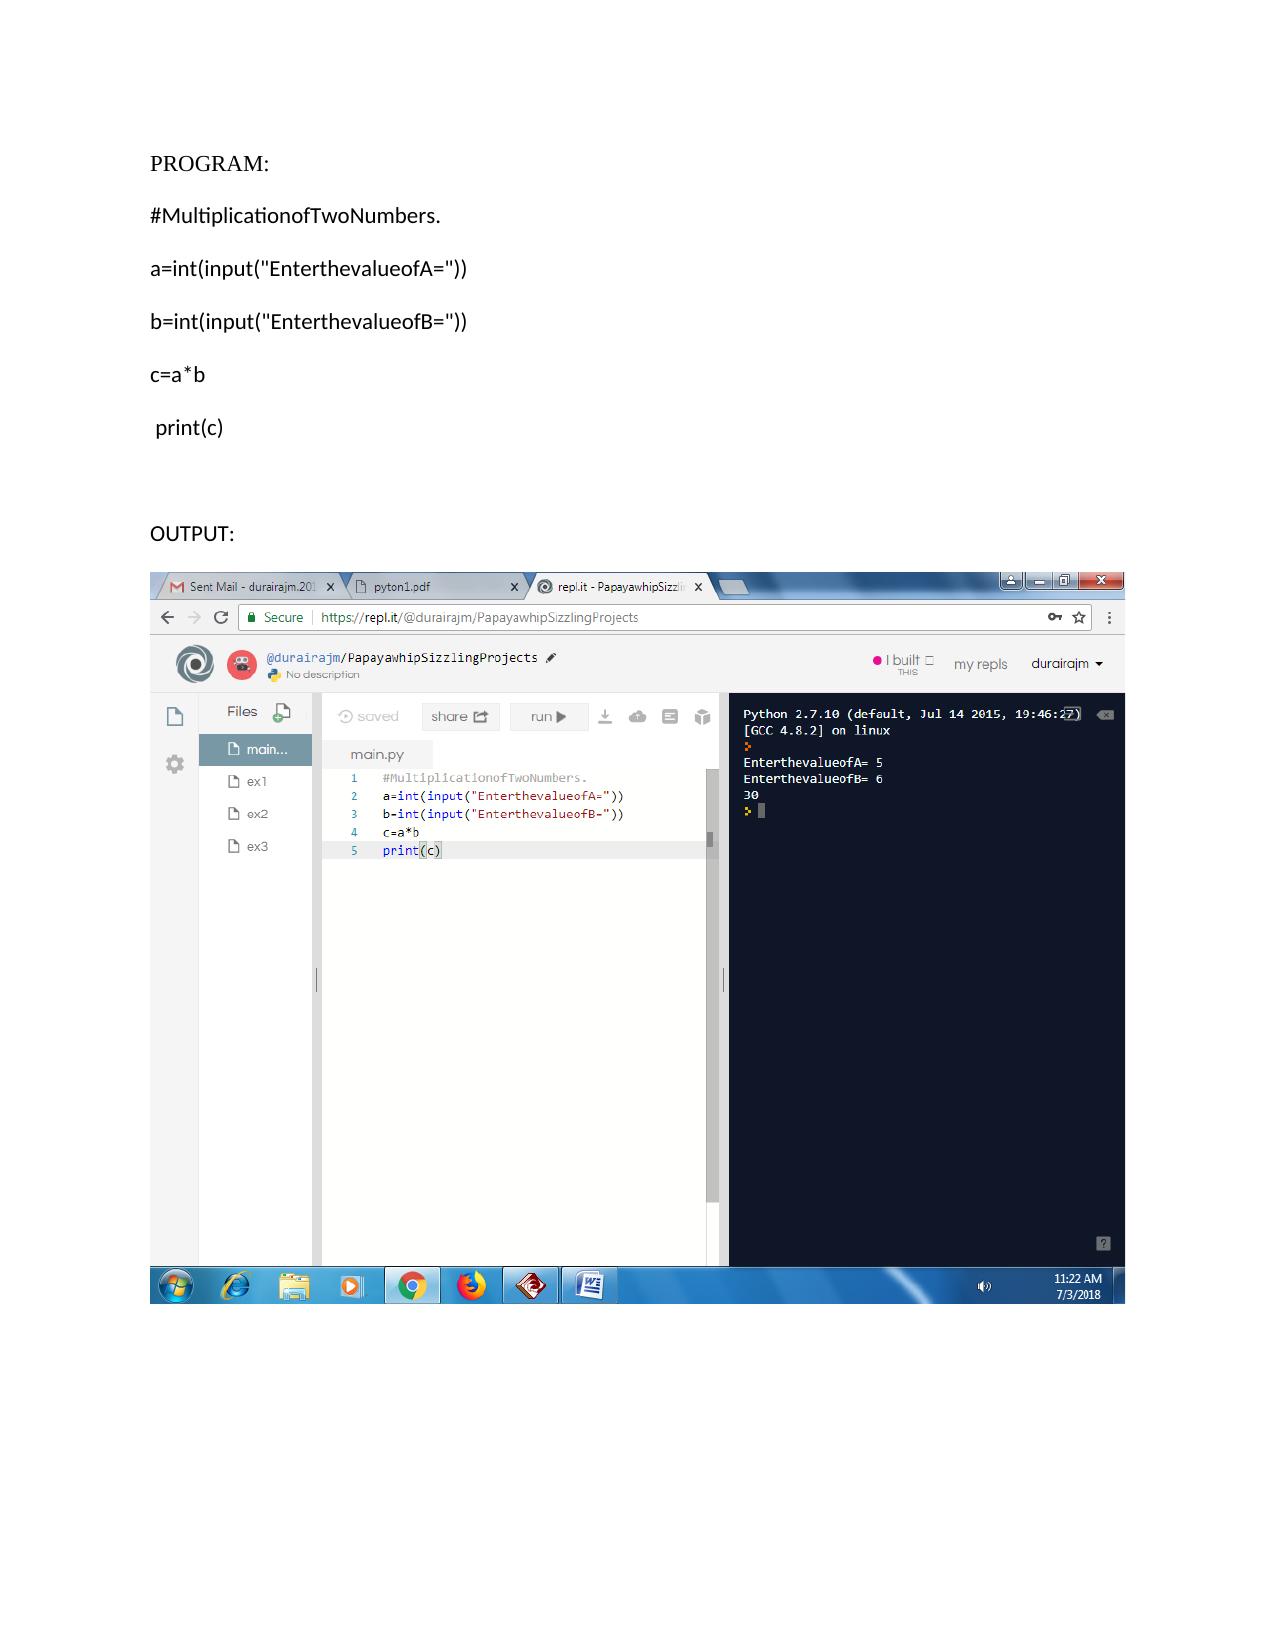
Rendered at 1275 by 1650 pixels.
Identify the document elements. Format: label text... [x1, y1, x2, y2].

text OUTPUT: [150, 519, 1125, 547]
text c=a*b [150, 360, 1125, 388]
text print(c) [150, 413, 1125, 441]
text PROGRAM: [150, 150, 1125, 176]
text b=int(input("EnterthevalueofB=")) [150, 307, 1125, 335]
text #MultiplicationofTwoNumbers. [150, 201, 1125, 229]
picture [150, 572, 1125, 1304]
text a=int(input("EnterthevalueofA=")) [150, 254, 1125, 282]
